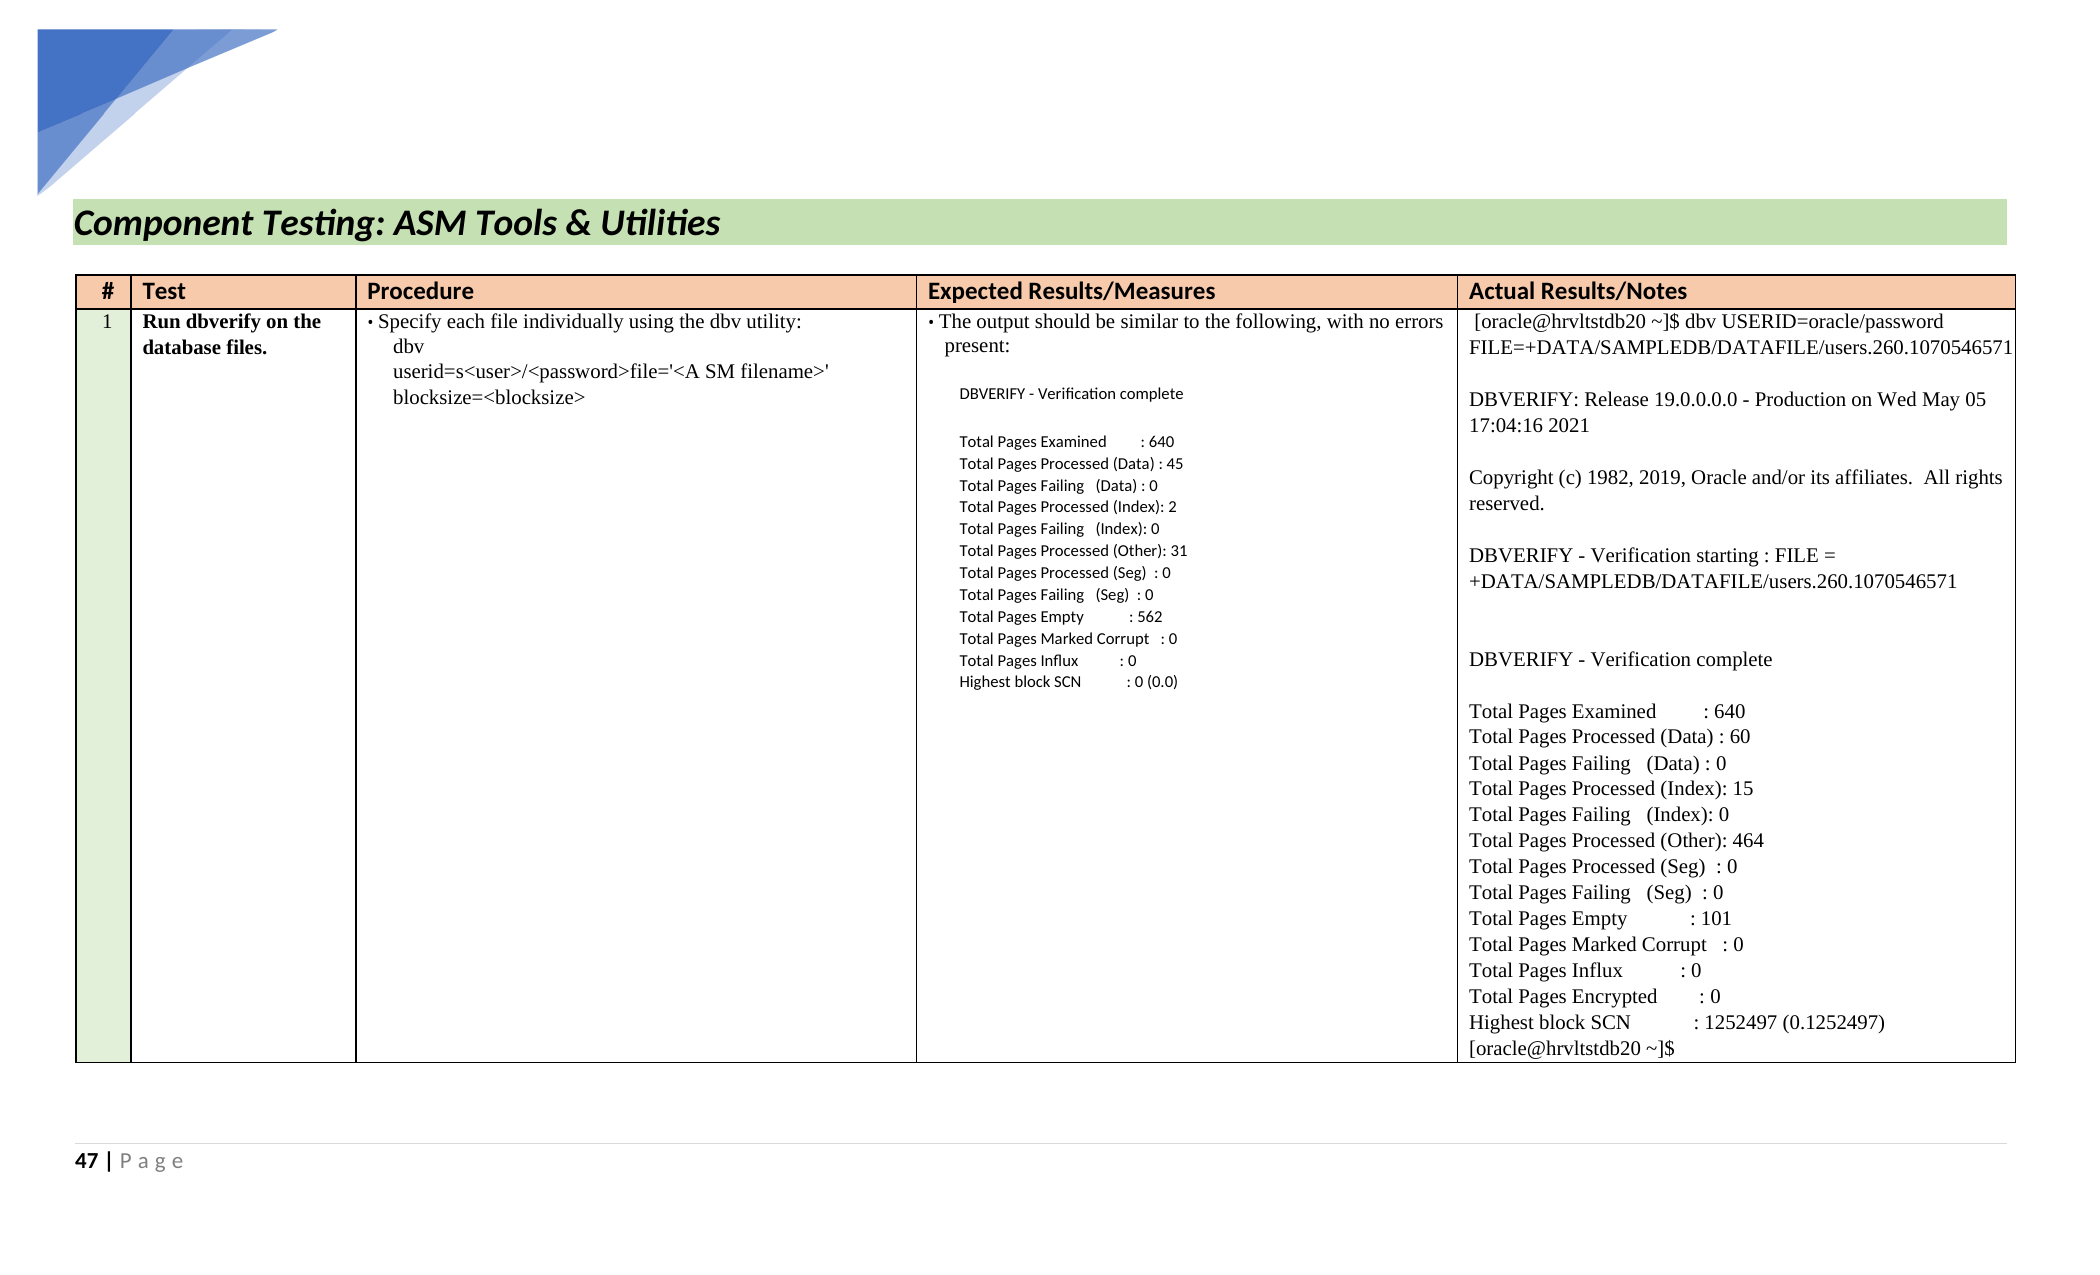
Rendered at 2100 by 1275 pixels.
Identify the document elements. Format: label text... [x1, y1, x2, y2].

table_header Expected Results/Measures [917, 276, 1457, 308]
table_cell 1 [77, 310, 130, 1062]
picture [37, 29, 279, 198]
table_cell • Specify each file individually using the dbv utility: dbv userid=s<user>/<password>file='<A SM filename>' blocksize=<blocksize> [357, 310, 916, 1062]
table_cell Run dbverify on the database files. [132, 310, 355, 1062]
table_cell [oracle@hrvltstdb20 ~]$ dbv USERID=oracle/password FILE=+DATA/SAMPLEDB/DATAFILE/users.260.1070546571 DBVERIFY: Release 19.0.0.0.0 - Production on Wed May 05 17:04:16 2021 Copyright (c) 1982, 2019, Oracle and/or its affiliates. All rights reserved. DBVERIFY - Verification starting : FILE = +DATA/SAMPLEDB/DATAFILE/users.260.1070546571 DBVERIFY - Verification complete Total Pages Examined : 640 Total Pages Processed (Data) : 60 Total Pages Failing (Data) : 0 Total Pages Processed (Index): 15 Total Pages Failing (Index): 0 Total Pages Processed (Other): 464 Total Pages Processed (Seg) : 0 Total Pages Failing (Seg) : 0 Total Pages Empty : 101 Total Pages Marked Corrupt : 0 Total Pages Influx : 0 Total Pages Encrypted : 0 Highest block SCN : 1252497 (0.1252497) [oracle@hrvltstdb20 ~]$ [1458, 310, 2015, 1062]
table_header Actual Results/Notes [1458, 276, 2015, 308]
table_header # [77, 276, 130, 308]
table_header Procedure [357, 276, 916, 308]
subtitle Component Testing: ASM Tools & Utilities [73, 199, 2007, 245]
table_header Test [132, 276, 355, 308]
table_cell • The output should be similar to the following, with no errors present: DBVERIFY - Verification complete Total Pages Examined : 640 Total Pages Processed (Data) : 45 Total Pages Failing (Data) : 0 Total Pages Processed (Index): 2 Total Pages Failing (Index): 0 Total Pages Processed (Other): 31 Total Pages Processed (Seg) : 0 Total Pages Failing (Seg) : 0 Total Pages Empty : 562 Total Pages Marked Corrupt : 0 Total Pages Influx : 0 Highest block SCN : 0 (0.0) [917, 310, 1457, 1062]
